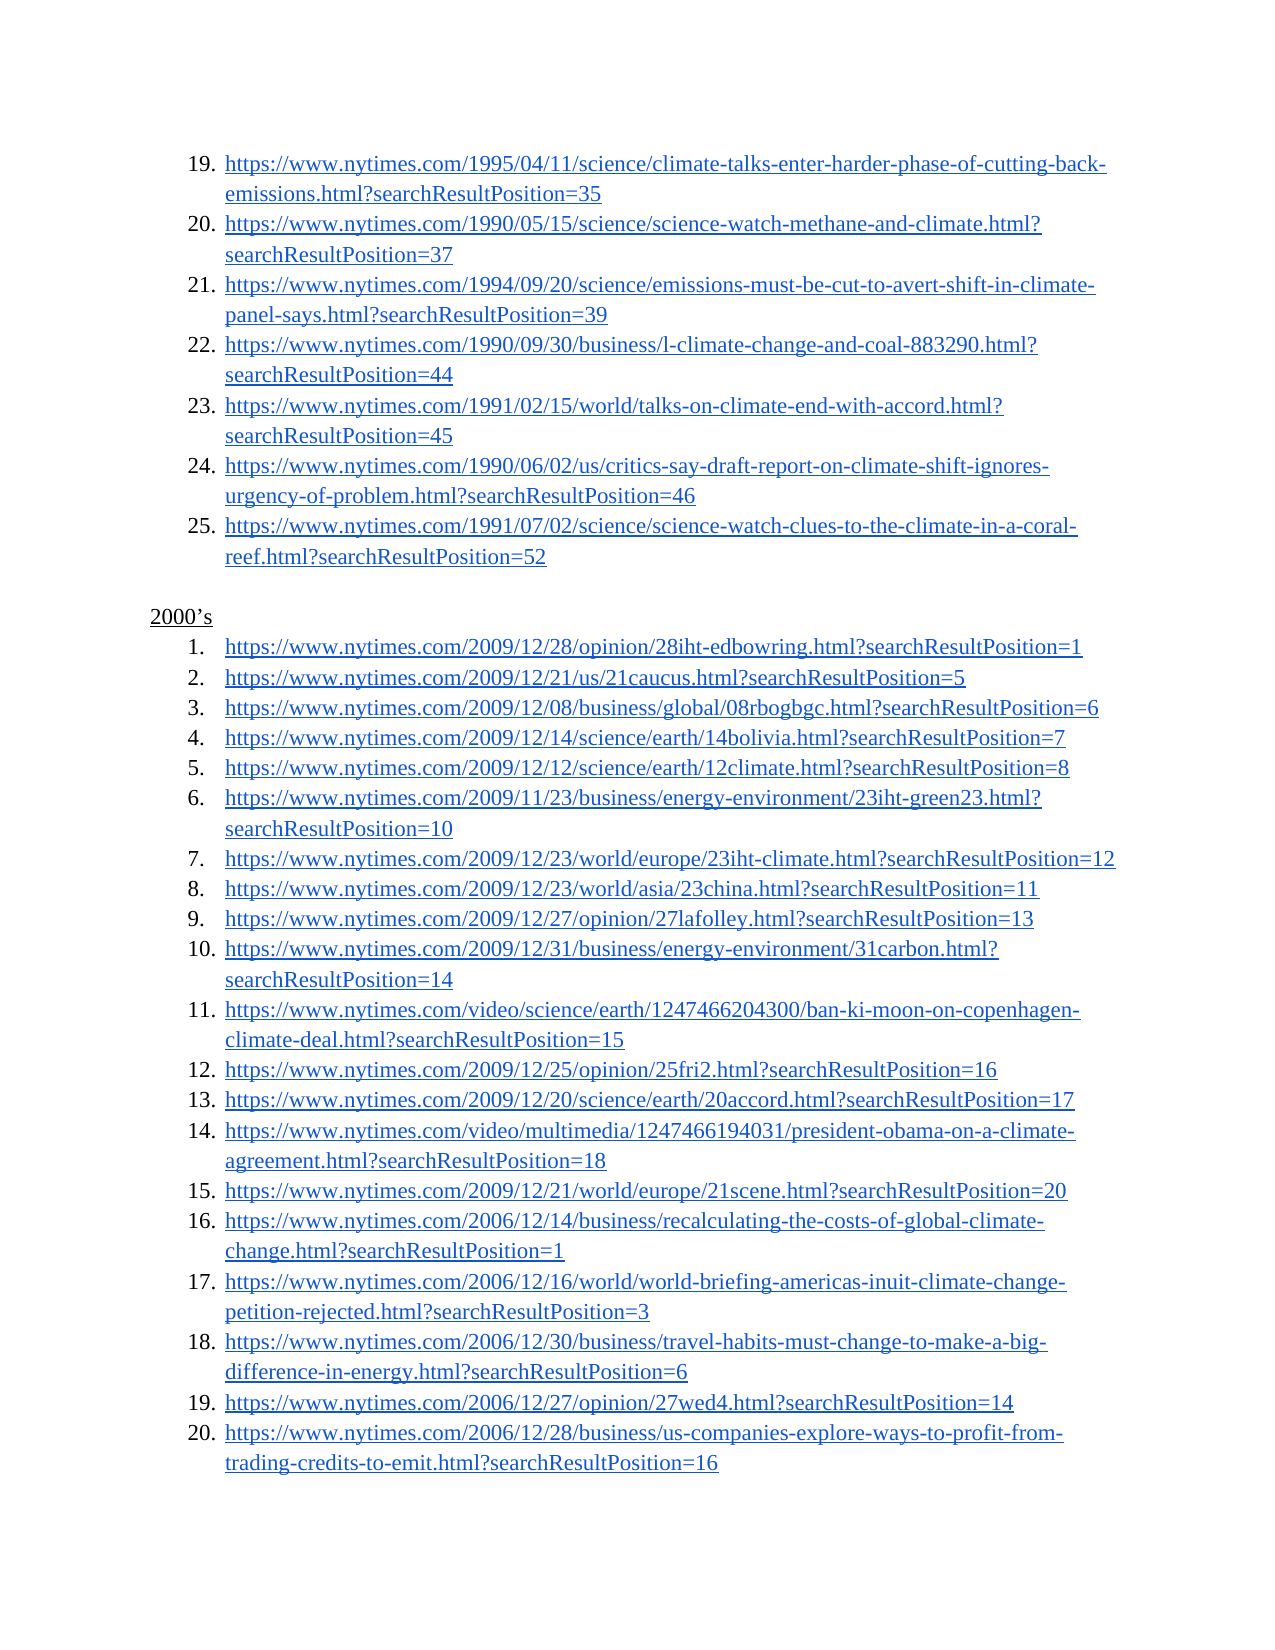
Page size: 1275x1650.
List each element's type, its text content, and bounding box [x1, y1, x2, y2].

list https://www.nytimes.com/video/multimedia/1247466194031/president-obama-on-a-climate-agreement.html?searchResultPosition=18 [187, 1117, 1125, 1173]
list https://www.nytimes.com/2009/11/23/business/energy-environment/23iht-green23.html?searchResultPosition=10 [187, 784, 1125, 841]
list https://www.nytimes.com/2006/12/27/opinion/27wed4.html?searchResultPosition=14 [187, 1388, 1125, 1415]
list https://www.nytimes.com/2009/12/31/business/energy-environment/31carbon.html?searchResultPosition=14 [187, 935, 1125, 992]
list https://www.nytimes.com/2009/12/23/world/europe/23iht-climate.html?searchResultPosition=12 [187, 845, 1125, 871]
list https://www.nytimes.com/2009/12/20/science/earth/20accord.html?searchResultPosition=17 [187, 1086, 1125, 1113]
list https://www.nytimes.com/2009/12/21/us/21caucus.html?searchResultPosition=5 [187, 663, 1125, 690]
list https://www.nytimes.com/2009/12/14/science/earth/14bolivia.html?searchResultPosition=7 [187, 724, 1125, 750]
list https://www.nytimes.com/2006/12/14/business/recalculating-the-costs-of-global-climate-change.html?searchResultPosition=1 [187, 1207, 1125, 1264]
list https://www.nytimes.com/video/science/earth/1247466204300/ban-ki-moon-on-copenhagen-climate-deal.html?searchResultPosition=15 [187, 996, 1125, 1052]
list https://www.nytimes.com/1991/02/15/world/talks-on-climate-end-with-accord.html?searchResultPosition=45 [187, 392, 1125, 448]
list https://www.nytimes.com/2009/12/25/opinion/25fri2.html?searchResultPosition=16 [187, 1056, 1125, 1083]
list https://www.nytimes.com/1990/09/30/business/l-climate-change-and-coal-883290.html?searchResultPosition=44 [187, 331, 1125, 388]
list https://www.nytimes.com/1990/05/15/science/science-watch-methane-and-climate.html?searchResultPosition=37 [187, 210, 1125, 267]
list https://www.nytimes.com/2009/12/12/science/earth/12climate.html?searchResultPosition=8 [187, 754, 1125, 781]
list https://www.nytimes.com/2006/12/28/business/us-companies-explore-ways-to-profit-from-trading-credits-to-emit.html?searchResultPosition=16 [187, 1419, 1125, 1475]
list https://www.nytimes.com/1990/06/02/us/critics-say-draft-report-on-climate-shift-ignores-urgency-of-problem.html?searchResultPosition=46 [187, 452, 1125, 509]
list https://www.nytimes.com/2006/12/16/world/world-briefing-americas-inuit-climate-change-petition-rejected.html?searchResultPosition=3 [187, 1268, 1125, 1324]
list https://www.nytimes.com/2009/12/27/opinion/27lafolley.html?searchResultPosition=13 [187, 905, 1125, 932]
list https://www.nytimes.com/2009/12/23/world/asia/23china.html?searchResultPosition=11 [187, 875, 1125, 901]
list https://www.nytimes.com/2009/12/28/opinion/28iht-edbowring.html?searchResultPosition=1 [187, 633, 1125, 660]
list https://www.nytimes.com/1991/07/02/science/science-watch-clues-to-the-climate-in-a-coral-reef.html?searchResultPosition=52 [187, 512, 1125, 569]
list https://www.nytimes.com/2009/12/21/world/europe/21scene.html?searchResultPosition=20 [187, 1177, 1125, 1203]
list https://www.nytimes.com/1995/04/11/science/climate-talks-enter-harder-phase-of-cutting-back-emissions.html?searchResultPosition=35 [187, 150, 1125, 207]
text 2000’s [150, 603, 1125, 629]
list https://www.nytimes.com/1994/09/20/science/emissions-must-be-cut-to-avert-shift-in-climate-panel-says.html?searchResultPosition=39 [187, 271, 1125, 327]
list https://www.nytimes.com/2009/12/08/business/global/08rbogbgc.html?searchResultPosition=6 [187, 694, 1125, 720]
list https://www.nytimes.com/2006/12/30/business/travel-habits-must-change-to-make-a-big-difference-in-energy.html?searchResultPosition=6 [187, 1328, 1125, 1385]
